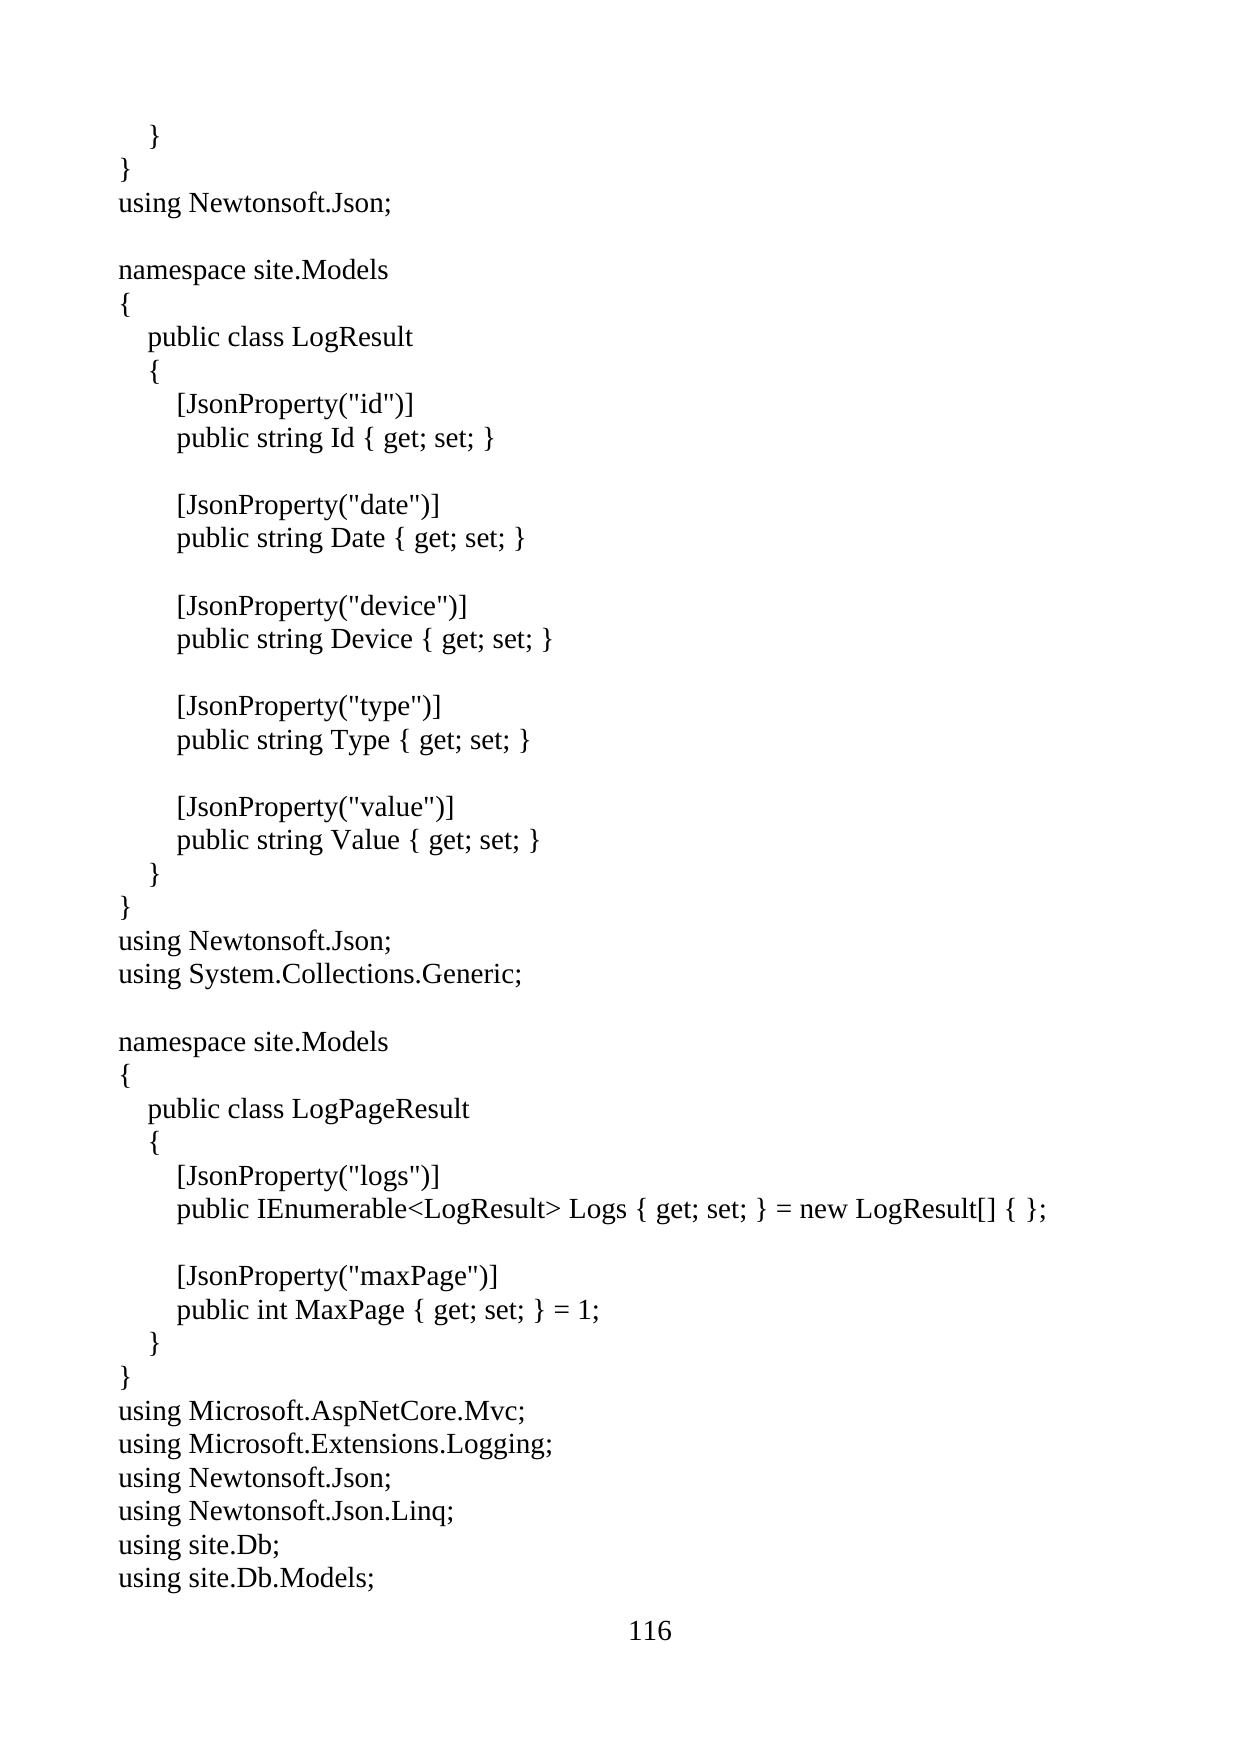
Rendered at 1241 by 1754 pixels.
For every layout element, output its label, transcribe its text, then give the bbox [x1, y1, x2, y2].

text public string Date { get; set; } [118, 521, 1181, 554]
text } [118, 889, 1181, 923]
text namespace site.Models [118, 1024, 1181, 1057]
text { [118, 353, 1181, 386]
text using Newtonsoft.Json; [118, 185, 1181, 219]
text using System.Collections.Generic; [118, 957, 1181, 990]
text [JsonProperty("id")] [118, 386, 1181, 420]
text public string Id { get; set; } [118, 420, 1181, 453]
text public string Type { get; set; } [118, 722, 1181, 755]
text } [118, 856, 1181, 889]
text { [118, 1124, 1181, 1158]
text [JsonProperty("date")] [118, 487, 1181, 521]
text [JsonProperty("device")] [118, 588, 1181, 621]
text [JsonProperty("value")] [118, 789, 1181, 822]
text using site.Db.Models; [118, 1560, 1181, 1594]
text using Newtonsoft.Json; [118, 923, 1181, 957]
text } [118, 118, 1181, 152]
text using site.Db; [118, 1527, 1181, 1560]
text public int MaxPage { get; set; } = 1; [118, 1292, 1181, 1326]
text public class LogPageResult [118, 1091, 1181, 1124]
text using Newtonsoft.Json.Linq; [118, 1493, 1181, 1527]
text { [118, 286, 1181, 319]
text public string Device { get; set; } [118, 621, 1181, 655]
text using Microsoft.Extensions.Logging; [118, 1426, 1181, 1460]
text using Microsoft.AspNetCore.Mvc; [118, 1393, 1181, 1426]
text { [118, 1057, 1181, 1091]
text } [118, 1326, 1181, 1359]
text public class LogResult [118, 319, 1181, 353]
text using Newtonsoft.Json; [118, 1460, 1181, 1493]
text } [118, 1359, 1181, 1393]
text [JsonProperty("type")] [118, 688, 1181, 722]
text namespace site.Models [118, 252, 1181, 286]
text public string Value { get; set; } [118, 822, 1181, 856]
text public IEnumerable<LogResult> Logs { get; set; } = new LogResult[] { }; [118, 1191, 1181, 1225]
text } [118, 152, 1181, 185]
text [JsonProperty("logs")] [118, 1158, 1181, 1191]
text [JsonProperty("maxPage")] [118, 1258, 1181, 1292]
